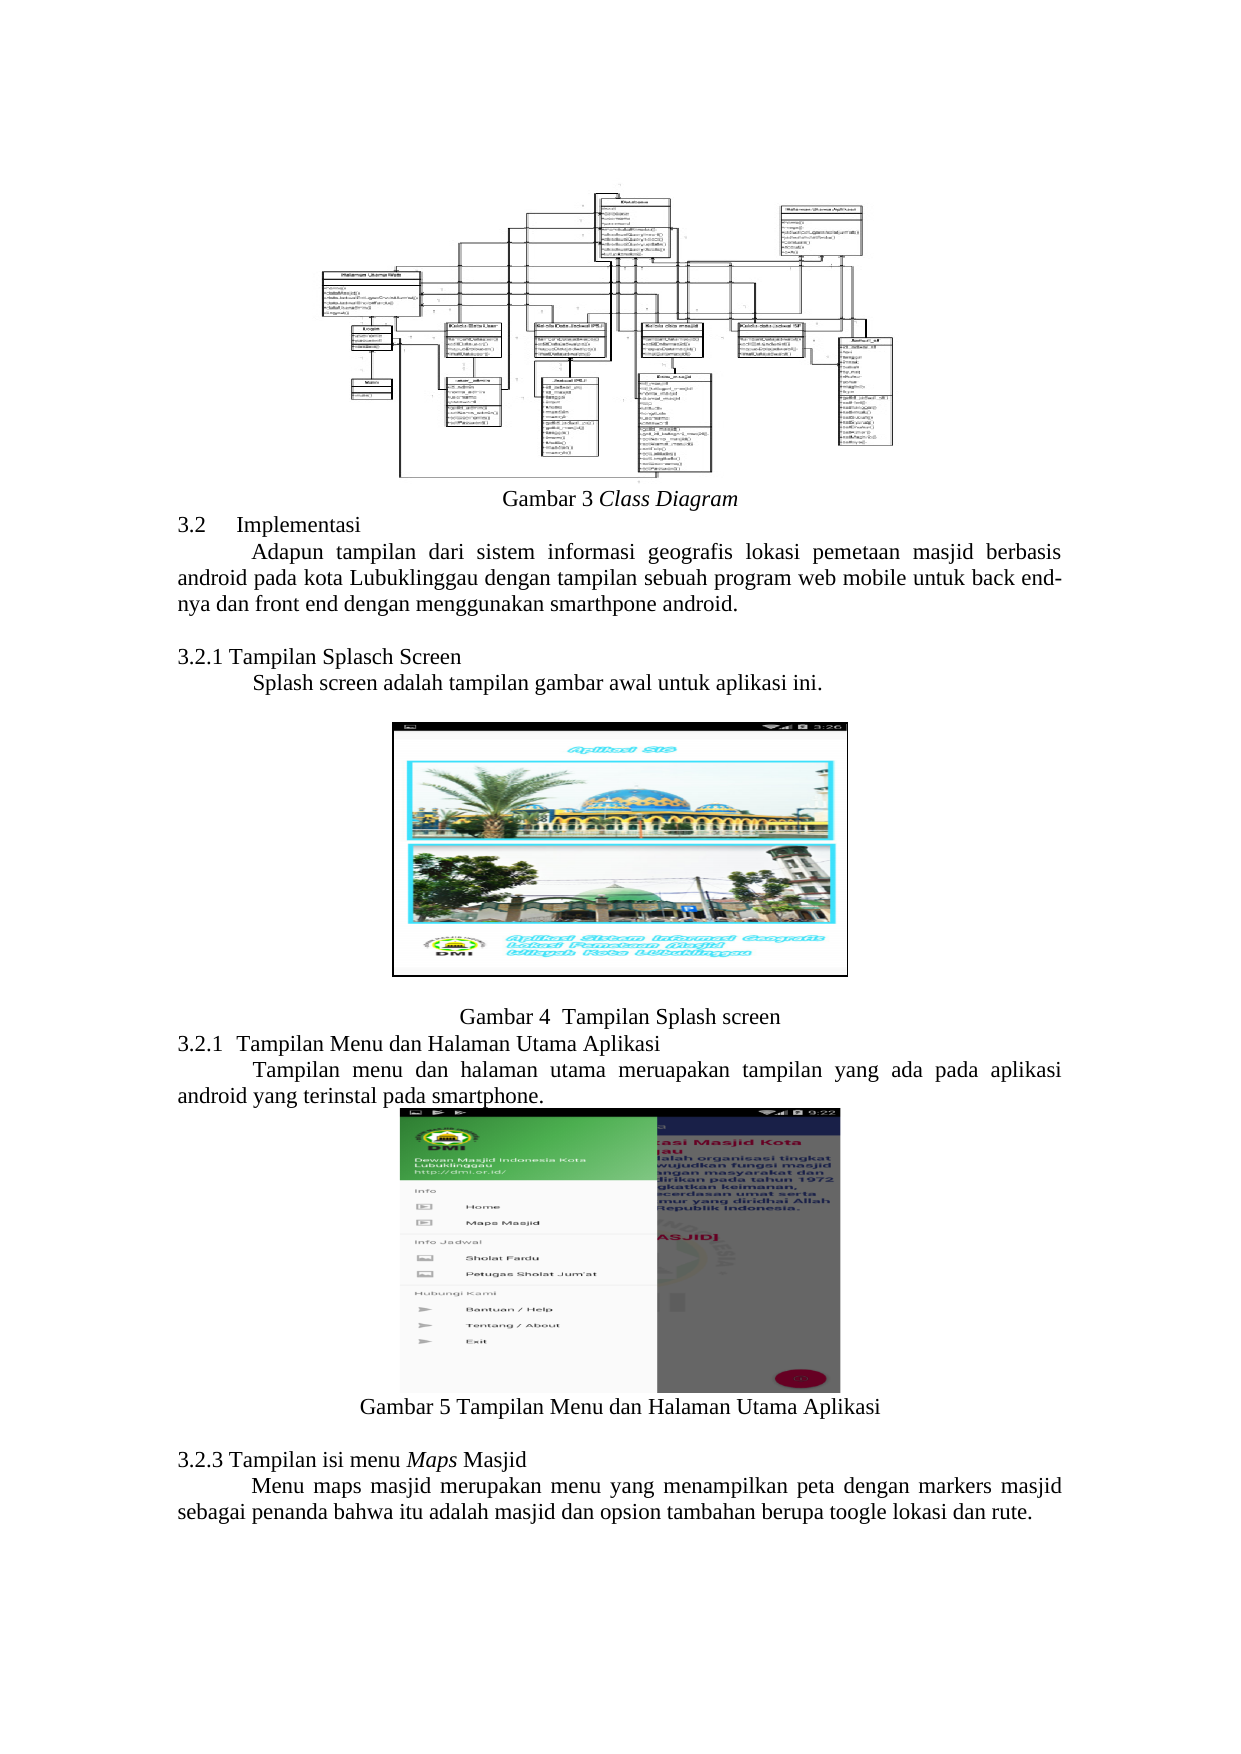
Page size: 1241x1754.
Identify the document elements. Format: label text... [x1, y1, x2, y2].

text 3.2.1 Tampilan Menu dan Halaman Utama Aplikasi [177, 1029, 1063, 1056]
text 3.2.3 Tampilan isi menu Maps Masjid [177, 1446, 1063, 1472]
text Tampilan menu dan halaman utama meruapakan tampilan yang ada pada aplikasi android yang terinstal pada smartphone. [177, 1056, 1063, 1109]
text Gambar 3 Class Diagram [177, 485, 1063, 511]
list Gambar 5 Tampilan Menu dan Halaman Utama Aplikasi [177, 1393, 1063, 1419]
list Gambar 4 Tampilan Splash screen [177, 1003, 1063, 1029]
text 3.2 Implementasi [177, 511, 1063, 538]
text Menu maps masjid merupakan menu yang menampilkan peta dengan markers masjid sebagai penanda bahwa itu adalah masjid dan opsion tambahan berupa toogle lokasi dan rute. [177, 1472, 1063, 1525]
picture [399, 1108, 841, 1393]
picture [394, 724, 847, 975]
text Adapun tampilan dari sistem informasi geografis lokasi pemetaan masjid berbasis android pada kota Lubuklinggau dengan tampilan sebuah program web mobile untuk back end-nya dan front end dengan menggunakan smarthpone android. [177, 538, 1063, 617]
text 3.2.1 Tampilan Splasch Screen [177, 643, 1063, 669]
picture [312, 177, 928, 485]
text Splash screen adalah tampilan gambar awal untuk aplikasi ini. [177, 669, 1063, 696]
